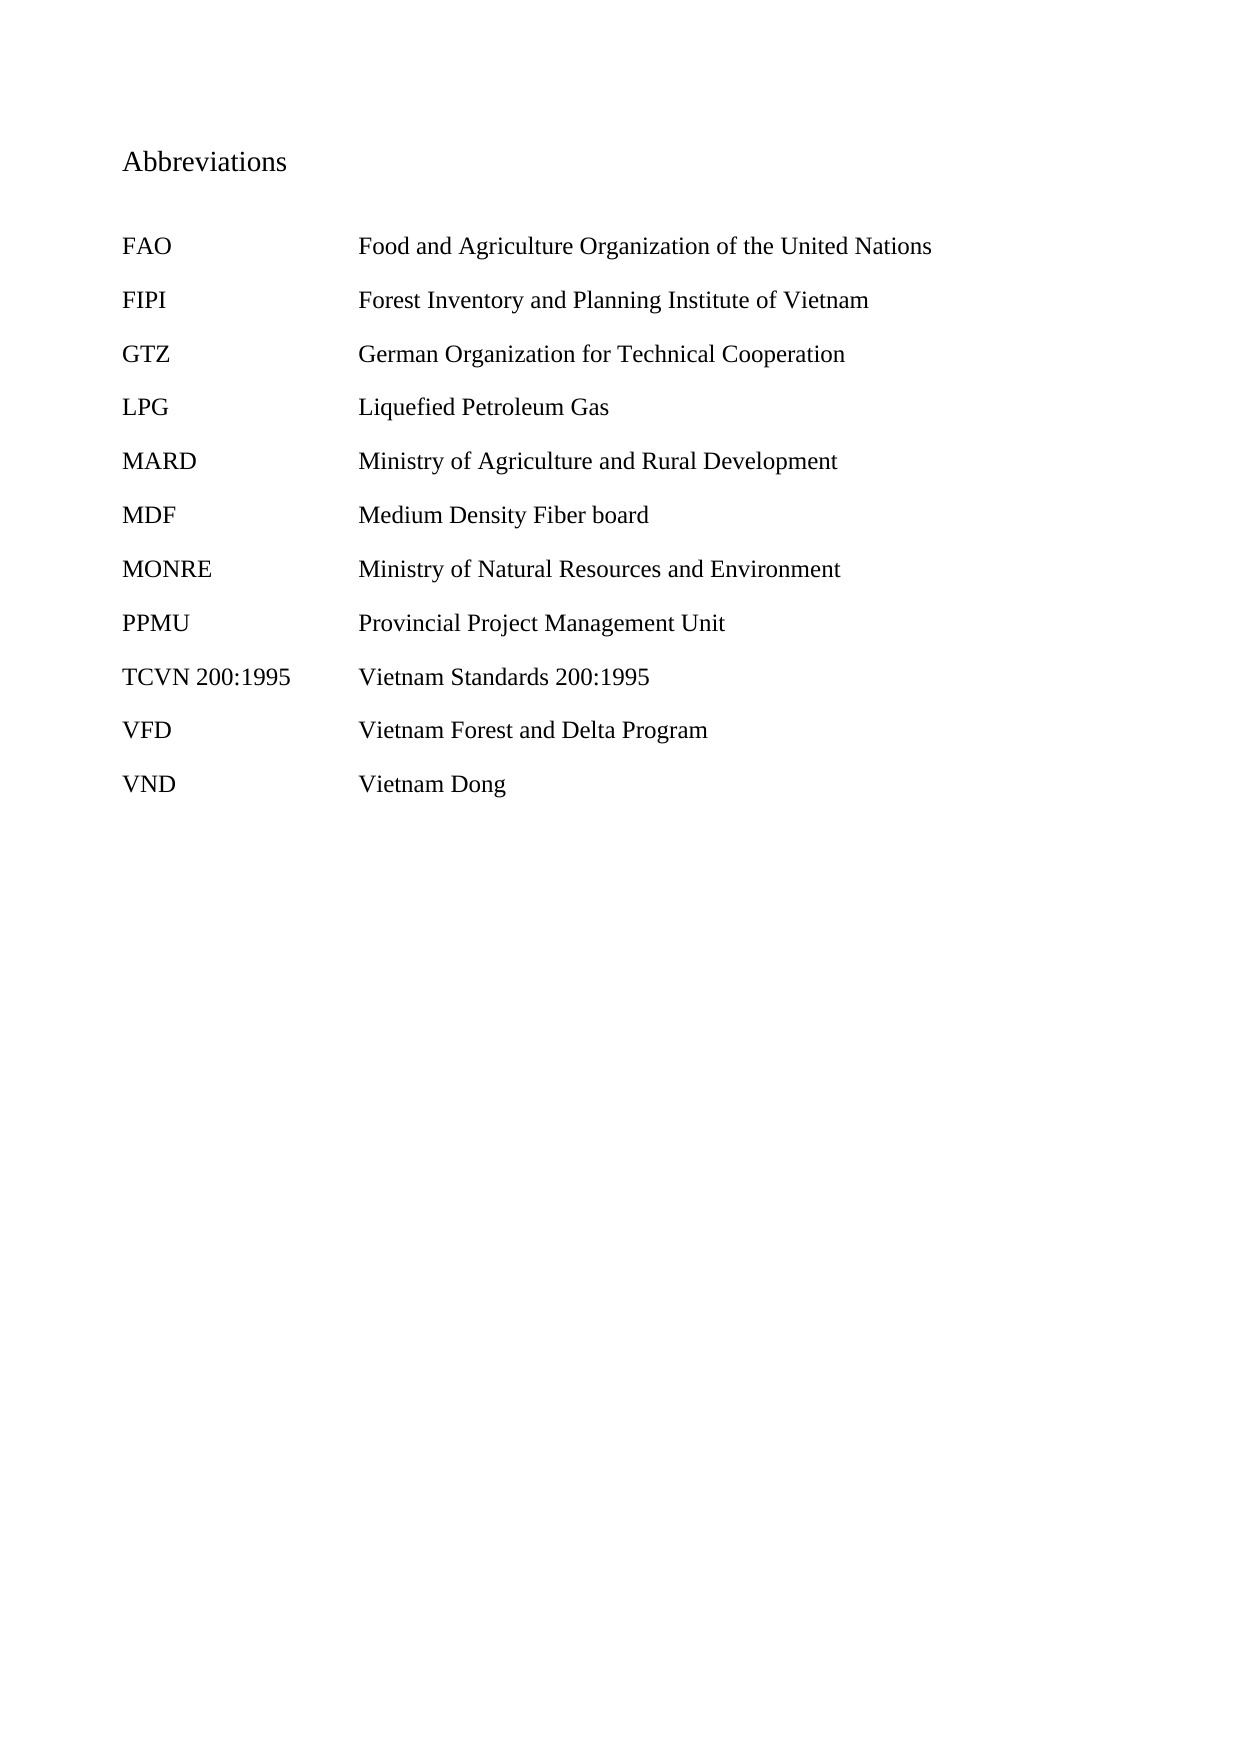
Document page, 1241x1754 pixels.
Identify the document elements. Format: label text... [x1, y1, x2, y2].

table_cell Vietnam Dong [347, 770, 1106, 823]
table_cell Liquefied Petroleum Gas [347, 393, 1106, 446]
table_cell Forest Inventory and Planning Institute of Vietnam [347, 285, 1106, 339]
table_cell Provincial Project Management Unit [347, 608, 1106, 662]
table_header FAO [111, 231, 347, 285]
table_cell MARD [111, 446, 347, 500]
table_cell MDF [111, 500, 347, 554]
table_cell PPMU [111, 608, 347, 662]
table_cell VND [111, 770, 347, 823]
table_cell LPG [111, 393, 347, 446]
table_cell Vietnam Forest and Delta Program [347, 716, 1106, 769]
table_cell GTZ [111, 339, 347, 392]
table_cell Medium Density Fiber board [347, 500, 1106, 554]
table_cell TCVN 200:1995 [111, 662, 347, 716]
table_cell Ministry of Agriculture and Rural Development [347, 446, 1106, 500]
table_header Food and Agriculture Organization of the United Nations [347, 231, 1106, 285]
table_cell FIPI [111, 285, 347, 339]
table_cell MONRE [111, 554, 347, 608]
table_cell Vietnam Standards 200:1995 [347, 662, 1106, 716]
text Abbreviations [122, 144, 1115, 177]
table_cell German Organization for Technical Cooperation [347, 339, 1106, 392]
table_cell VFD [111, 716, 347, 769]
table_cell Ministry of Natural Resources and Environment [347, 554, 1106, 608]
